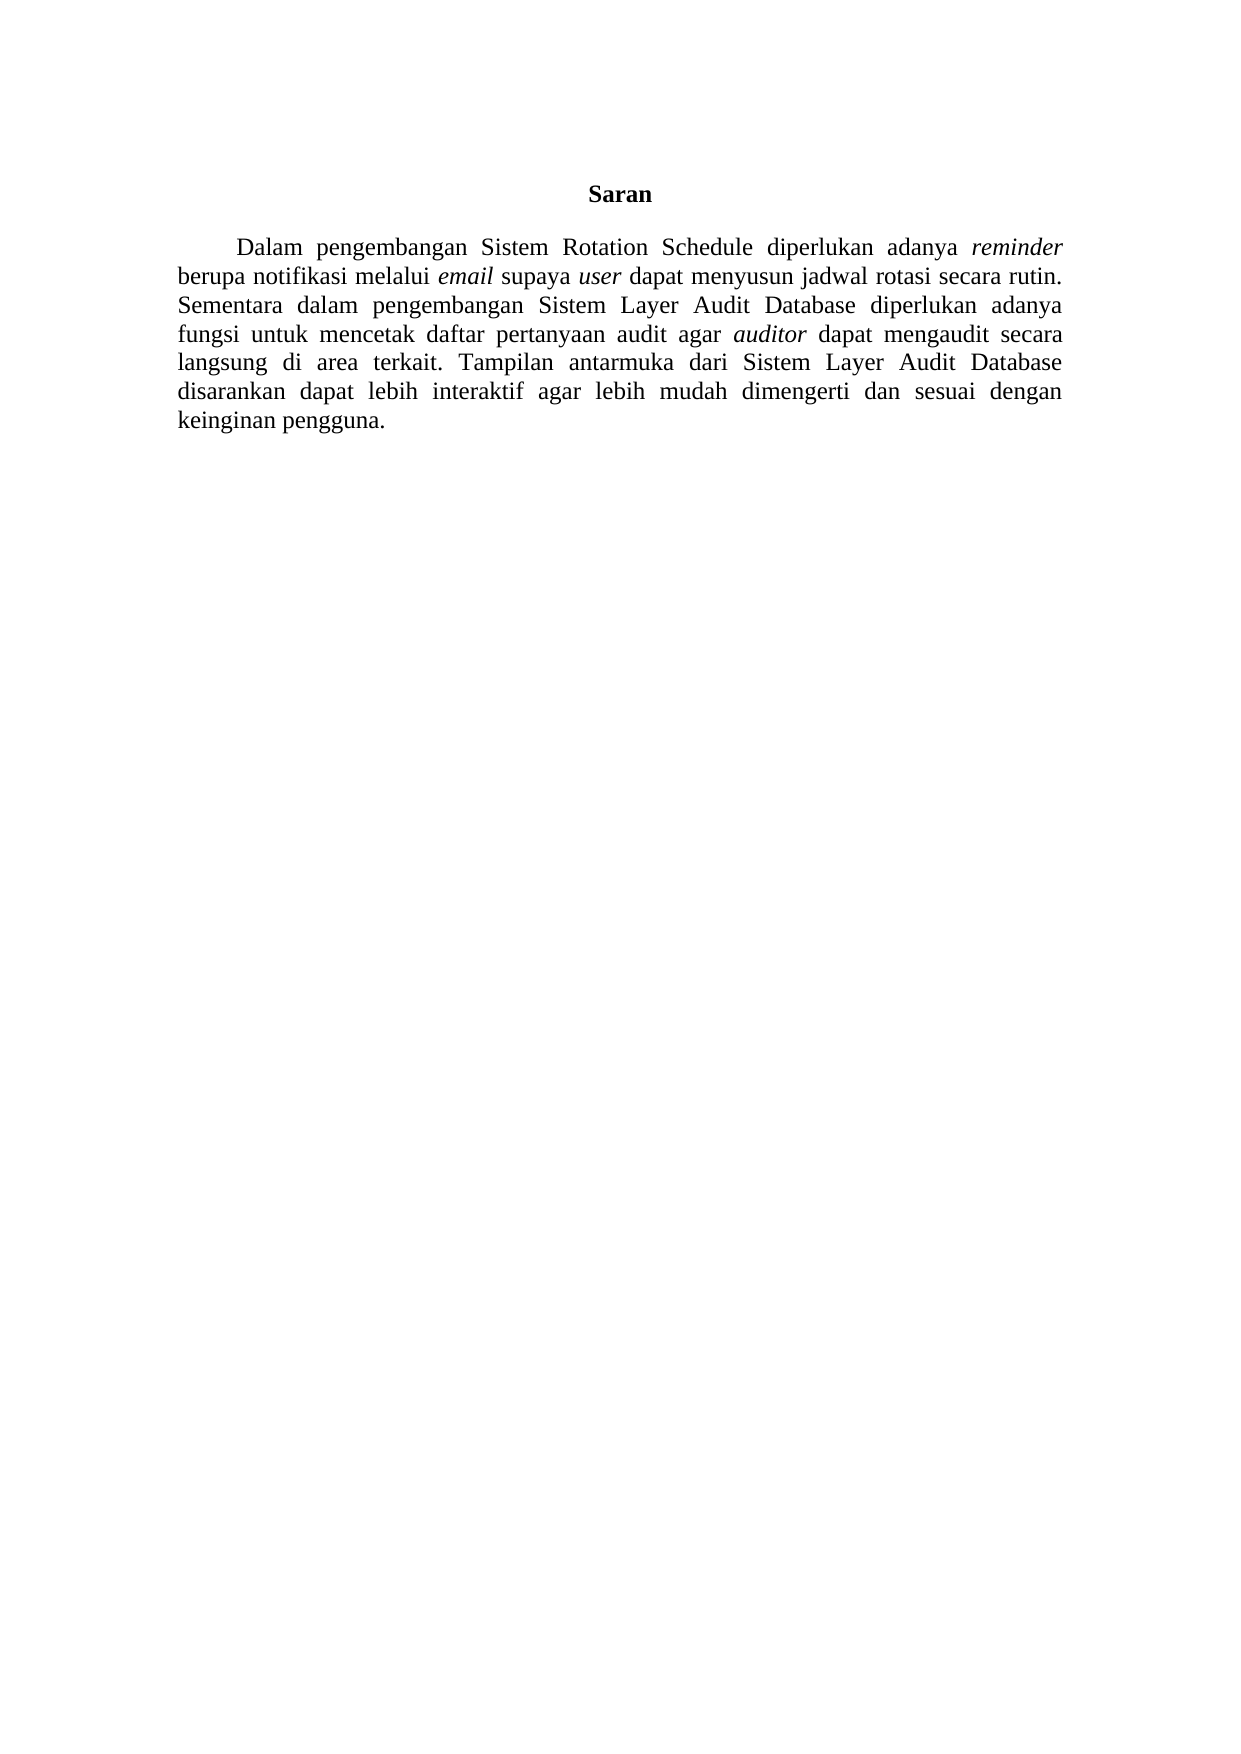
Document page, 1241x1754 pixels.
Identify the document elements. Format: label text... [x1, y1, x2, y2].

subtitle Saran [177, 179, 1063, 207]
text Dalam pengembangan Sistem Rotation Schedule diperlukan adanya reminder berupa notifikasi melalui email supaya user dapat menyusun jadwal rotasi secara rutin. Sementara dalam pengembangan Sistem Layer Audit Database diperlukan adanya fungsi untuk mencetak daftar pertanyaan audit agar auditor dapat mengaudit secara langsung di area terkait. Tampilan antarmuka dari Sistem Layer Audit Database disarankan dapat lebih interaktif agar lebih mudah dimengerti dan sesuai dengan keinginan pengguna. [177, 232, 1063, 434]
